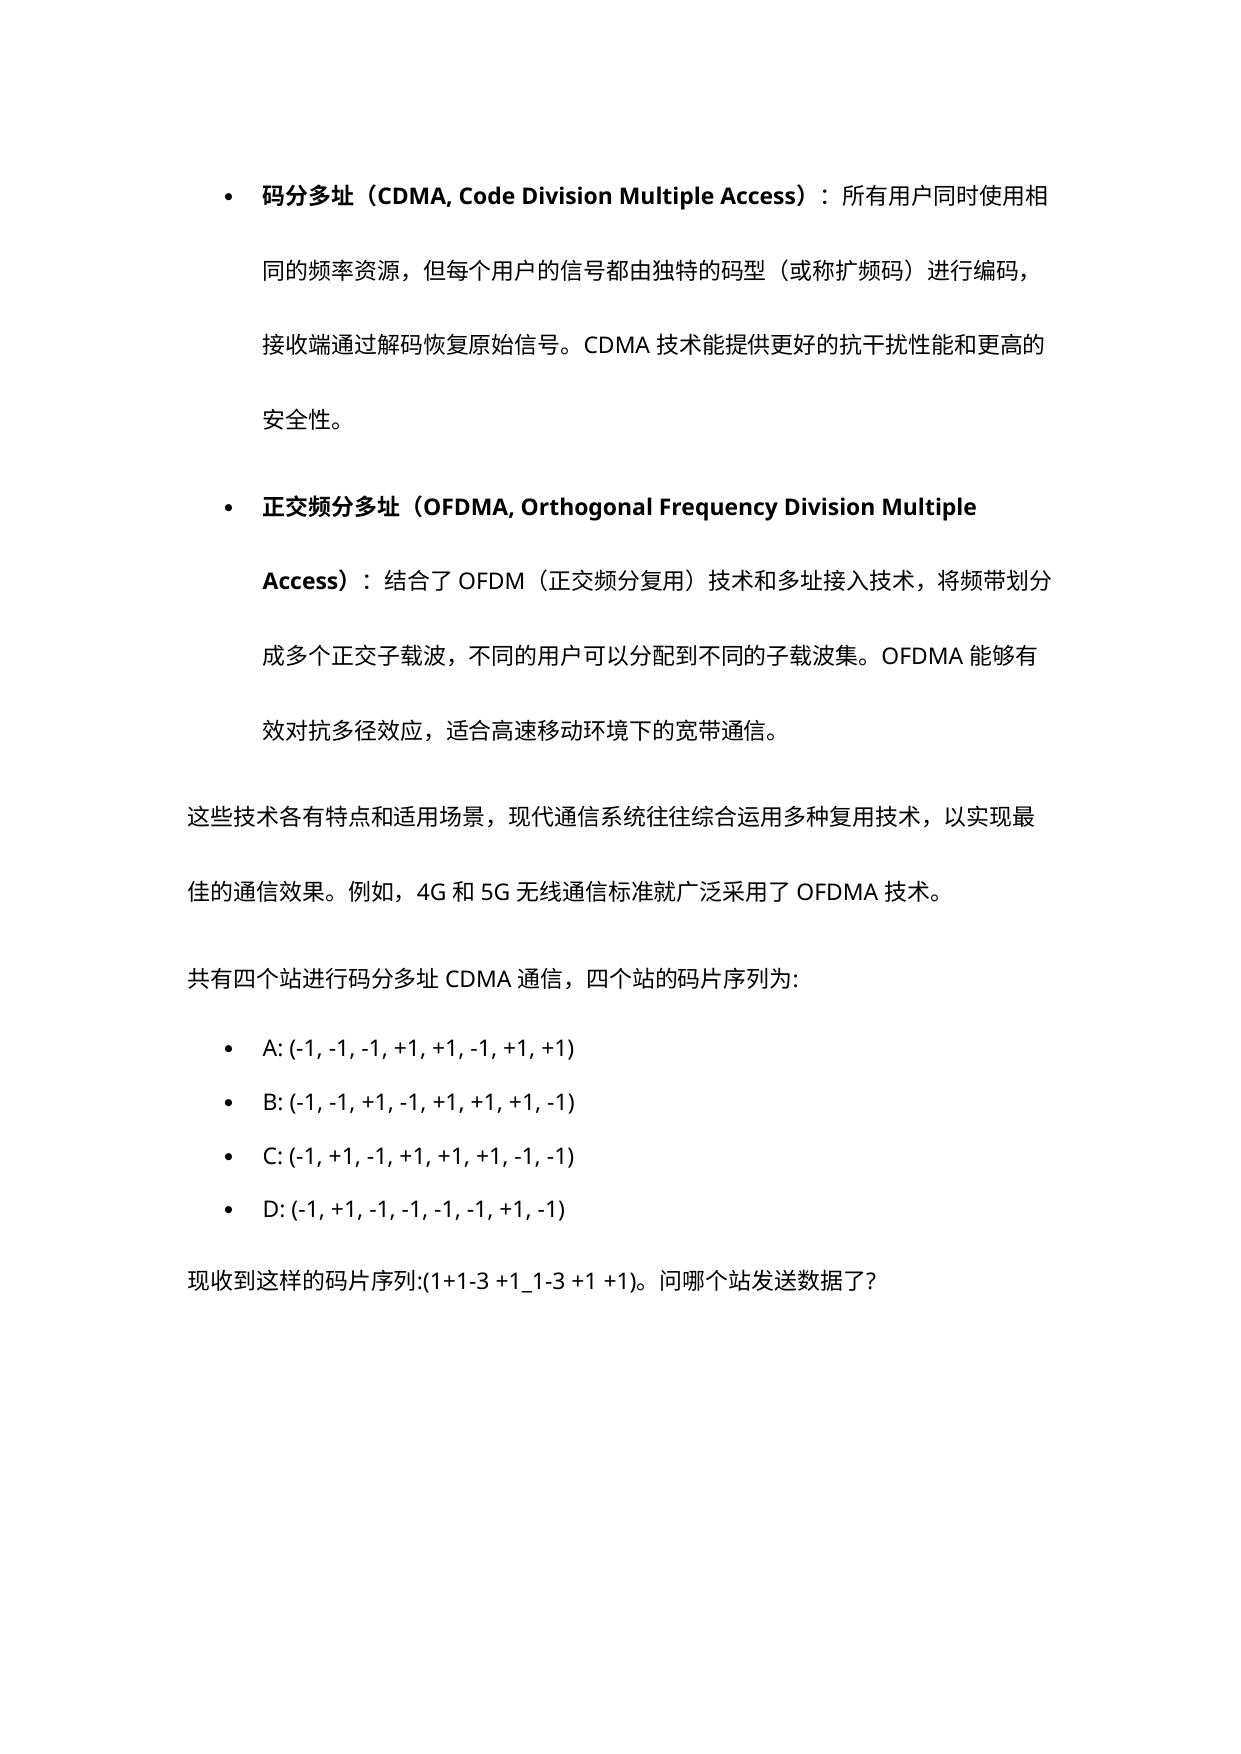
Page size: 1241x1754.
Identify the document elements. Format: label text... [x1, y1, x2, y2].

list 正交频分多址（OFDMA, Orthogonal Frequency Division Multiple Access）：结合了 OFDM（正交频分复用）技术和多址接入技术，将频带划分成多个正交子载波，不同的用户可以分配到不同的子载波集。OFDMA 能够有效对抗多径效应，适合高速移动环境下的宽带通信。 [225, 473, 1053, 762]
text 这些技术各有特点和适用场景，现代通信系统往往综合运用多种复用技术，以实现最佳的通信效果。例如，4G 和 5G 无线通信标准就广泛采用了 OFDMA 技术。 [187, 783, 1053, 923]
text 现收到这样的码片序列:(1+1-3 +1_1-3 +1 +1)。问哪个站发送数据了? [187, 1247, 1053, 1312]
text 共有四个站进行码分多址 CDMA 通信，四个站的码片序列为: [187, 944, 1053, 1009]
list D: (-1, +1, -1, -1, -1, -1, +1, -1) [225, 1193, 1053, 1225]
list B: (-1, -1, +1, -1, +1, +1, +1, -1) [225, 1085, 1053, 1118]
list A: (-1, -1, -1, +1, +1, -1, +1, +1) [225, 1031, 1053, 1064]
list C: (-1, +1, -1, +1, +1, +1, -1, -1) [225, 1139, 1053, 1171]
list 码分多址（CDMA, Code Division Multiple Access）：所有用户同时使用相同的频率资源，但每个用户的信号都由独特的码型（或称扩频码）进行编码，接收端通过解码恢复原始信号。CDMA 技术能提供更好的抗干扰性能和更高的安全性。 [225, 162, 1053, 451]
